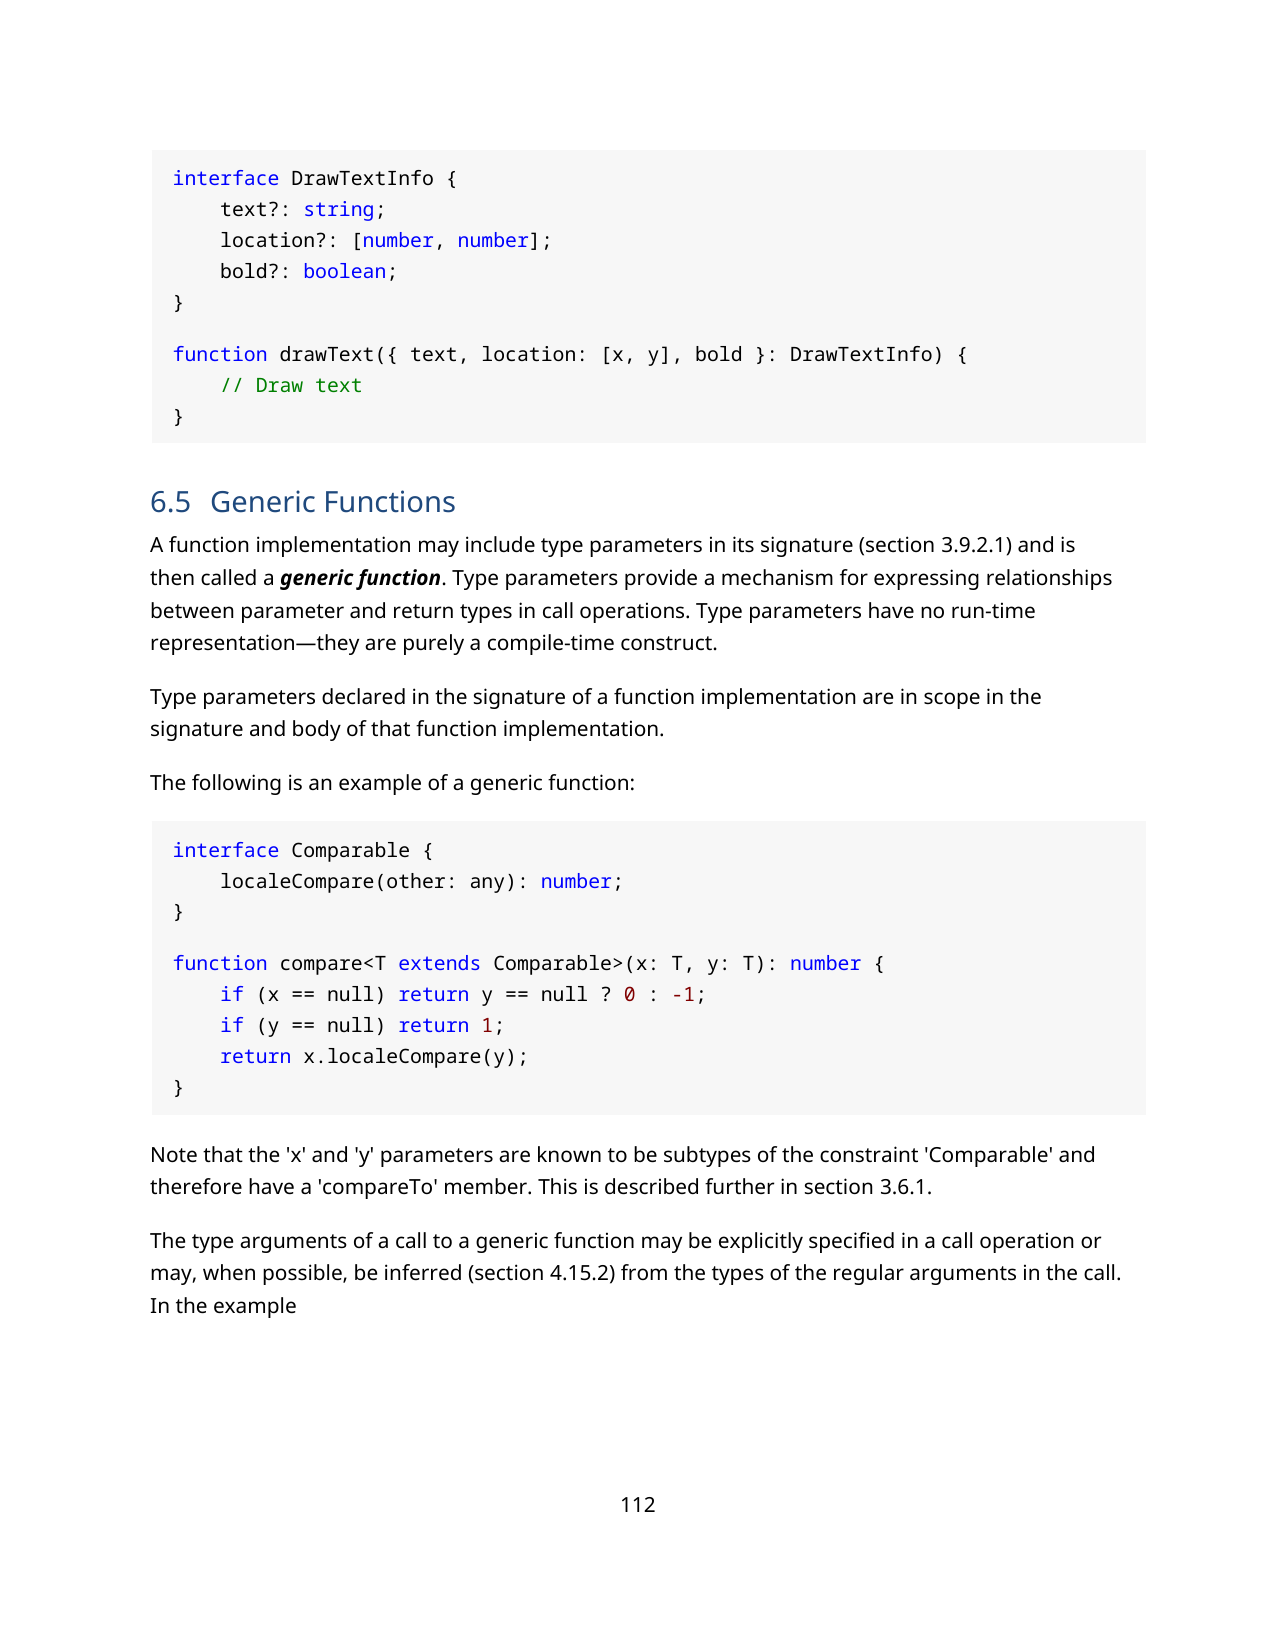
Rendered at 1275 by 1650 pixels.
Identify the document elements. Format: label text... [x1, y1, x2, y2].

text interface DrawTextInfo { text?: string; location?: [number, number]; bold?: boolean; } [164, 163, 1133, 315]
text A function implementation may include type parameters in its signature (section 3.9.2.1) and is then called a generic function. Type parameters provide a mechanism for expressing relationships between parameter and return types in call operations. Type parameters have no run-time representation—they are purely a compile-time construct. [150, 531, 1125, 657]
text function drawText({ text, location: [x, y], bold }: DrawTextInfo) { // Draw text } [164, 326, 1133, 431]
text Note that the 'x' and 'y' parameters are known to be subtypes of the constraint 'Comparable' and therefore have a 'compareTo' member. This is described further in section 3.6.1. [150, 1140, 1125, 1201]
text The following is an example of a generic function: [150, 768, 1125, 796]
text The type arguments of a call to a generic function may be explicitly specified in a call operation or may, when possible, be inferred (section 4.15.2) from the types of the regular arguments in the call. In the example [150, 1226, 1125, 1319]
text interface Comparable { localeCompare(other: any): number; } [164, 834, 1133, 925]
subtitle Generic Functions [150, 481, 1125, 521]
text function compare<T extends Comparable>(x: T, y: T): number { if (x == null) return y == null ? 0 : -1; if (y == null) return 1; return x.localeCompare(y); } [164, 935, 1133, 1102]
text Type parameters declared in the signature of a function implementation are in scope in the signature and body of that function implementation. [150, 682, 1125, 743]
